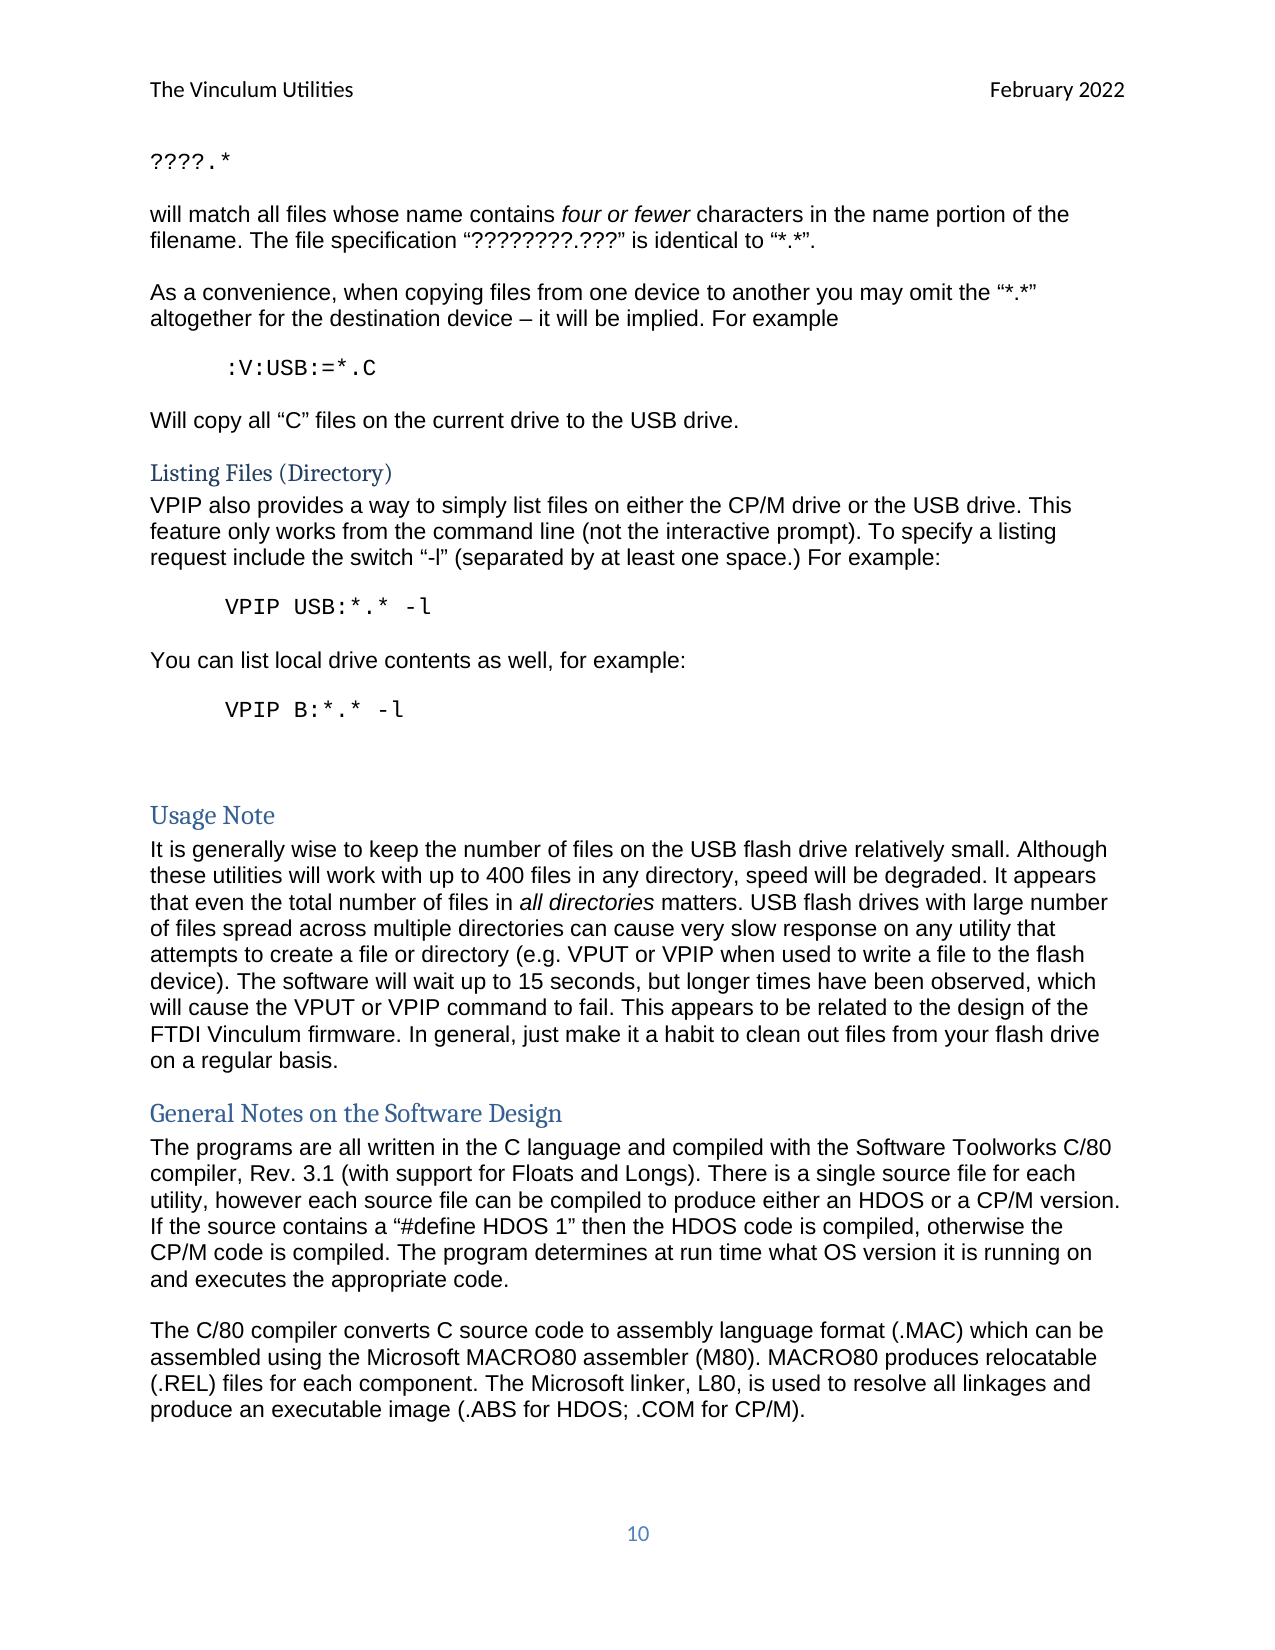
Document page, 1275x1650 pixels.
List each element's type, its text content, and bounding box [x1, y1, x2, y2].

text As a convenience, when copying files from one device to another you may omit the “*.*” altogether for the destination device – it will be implied. For example [150, 279, 1125, 331]
text :V:USB:=*.C [225, 356, 1125, 382]
text It is generally wise to keep the number of files on the USB flash drive relatively small. Although these utilities will work with up to 400 files in any directory, speed will be degraded. It appears that even the total number of files in all directories matters. USB flash drives with large number of files spread across multiple directories can cause very slow response on any utility that attempts to create a file or directory (e.g. VPUT or VPIP when used to write a file to the flash device). The software will wait up to 15 seconds, but longer times have been observed, which will cause the VPUT or VPIP command to fail. This appears to be related to the design of the FTDI Vinculum firmware. In general, just make it a habit to clean out files from your flash drive on a regular basis. [150, 836, 1125, 1073]
text VPIP USB:*.* -l [225, 596, 1125, 622]
text VPIP also provides a way to simply list files on either the CP/M drive or the USB drive. This feature only works from the command line (not the interactive prompt). To specify a listing request include the switch “-l” (separated by at least one space.) For example: [150, 492, 1125, 571]
text ????.* [150, 150, 1125, 176]
text VPIP B:*.* -l [225, 698, 1125, 724]
subtitle General Notes on the Software Design [150, 1098, 1125, 1129]
text The programs are all written in the C language and compiled with the Software Toolworks C/80 compiler, Rev. 3.1 (with support for Floats and Longs). There is a single source file for each utility, however each source file can be compiled to produce either an HDOS or a CP/M version. If the source contains a “#define HDOS 1” then the HDOS code is compiled, otherwise the CP/M code is compiled. The program determines at run time what OS version it is running on and executes the appropriate code. [150, 1134, 1125, 1292]
text You can list local drive contents as well, for example: [150, 647, 1125, 673]
text will match all files whose name contains four or fewer characters in the name portion of the filename. The file specification “????????.???” is identical to “*.*”. [150, 201, 1125, 254]
subtitle Usage Note [150, 800, 1125, 831]
subtitle Listing Files (Directory) [150, 459, 1125, 487]
text The C/80 compiler converts C source code to assembly language format (.MAC) which can be assembled using the Microsoft MACRO80 assembler (M80). MACRO80 produces relocatable (.REL) files for each component. The Microsoft linker, L80, is used to resolve all linkages and produce an executable image (.ABS for HDOS; .COM for CP/M). [150, 1317, 1125, 1422]
text Will copy all “C” files on the current drive to the USB drive. [150, 407, 1125, 434]
